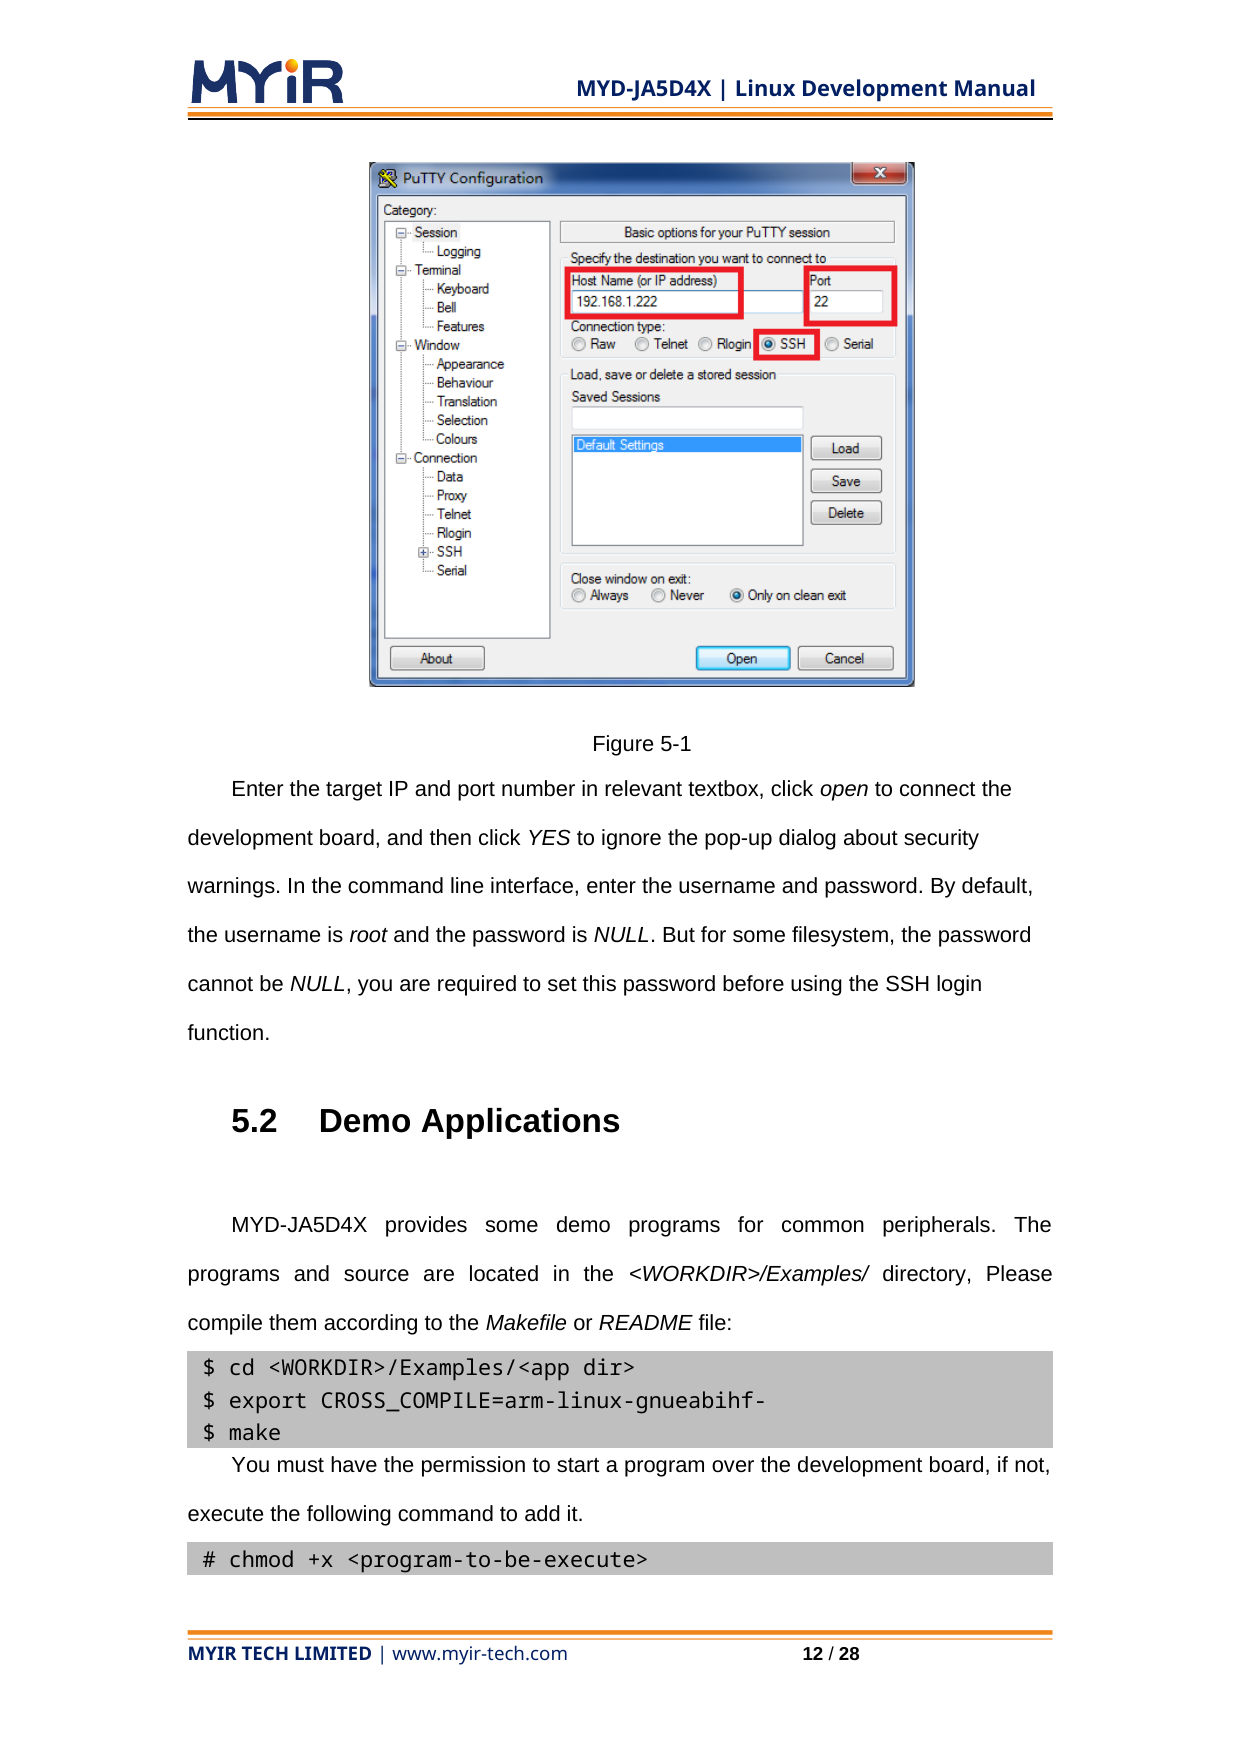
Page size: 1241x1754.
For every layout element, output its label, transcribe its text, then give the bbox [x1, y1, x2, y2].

text $ cd <WORKDIR>/Examples/<app dir> [187, 1351, 1053, 1383]
text $ make [187, 1416, 1053, 1448]
text $ export CROSS_COMPILE=arm-linux-gnueabihf- [187, 1383, 1053, 1416]
picture [187, 59, 1053, 117]
text MYD-JA5D4X provides some demo programs for common peripherals. The programs and source are located in the <WORKDIR>/Examples/ directory, Please compile them according to the Makefile or README file: [187, 1208, 1053, 1338]
text # chmod +x <program-to-be-execute> [187, 1542, 1053, 1575]
text Enter the target IP and port number in relevant textbox, click open to connect the development board, and then click YES to ignore the pop-up dialog about security warnings. In the command line interface, enter the username and password. By default, the username is root and the password is NULL. But for some filesystem, the password cannot be NULL, you are required to set this password before using the SSH login function. [187, 772, 1053, 1048]
picture [187, 1630, 1053, 1640]
picture [369, 162, 915, 687]
text Figure 5-1 [187, 727, 1053, 759]
text You must have the permission to start a program over the development board, if not, execute the following command to add it. [187, 1448, 1053, 1529]
subtitle Demo Applications [231, 1088, 1053, 1153]
